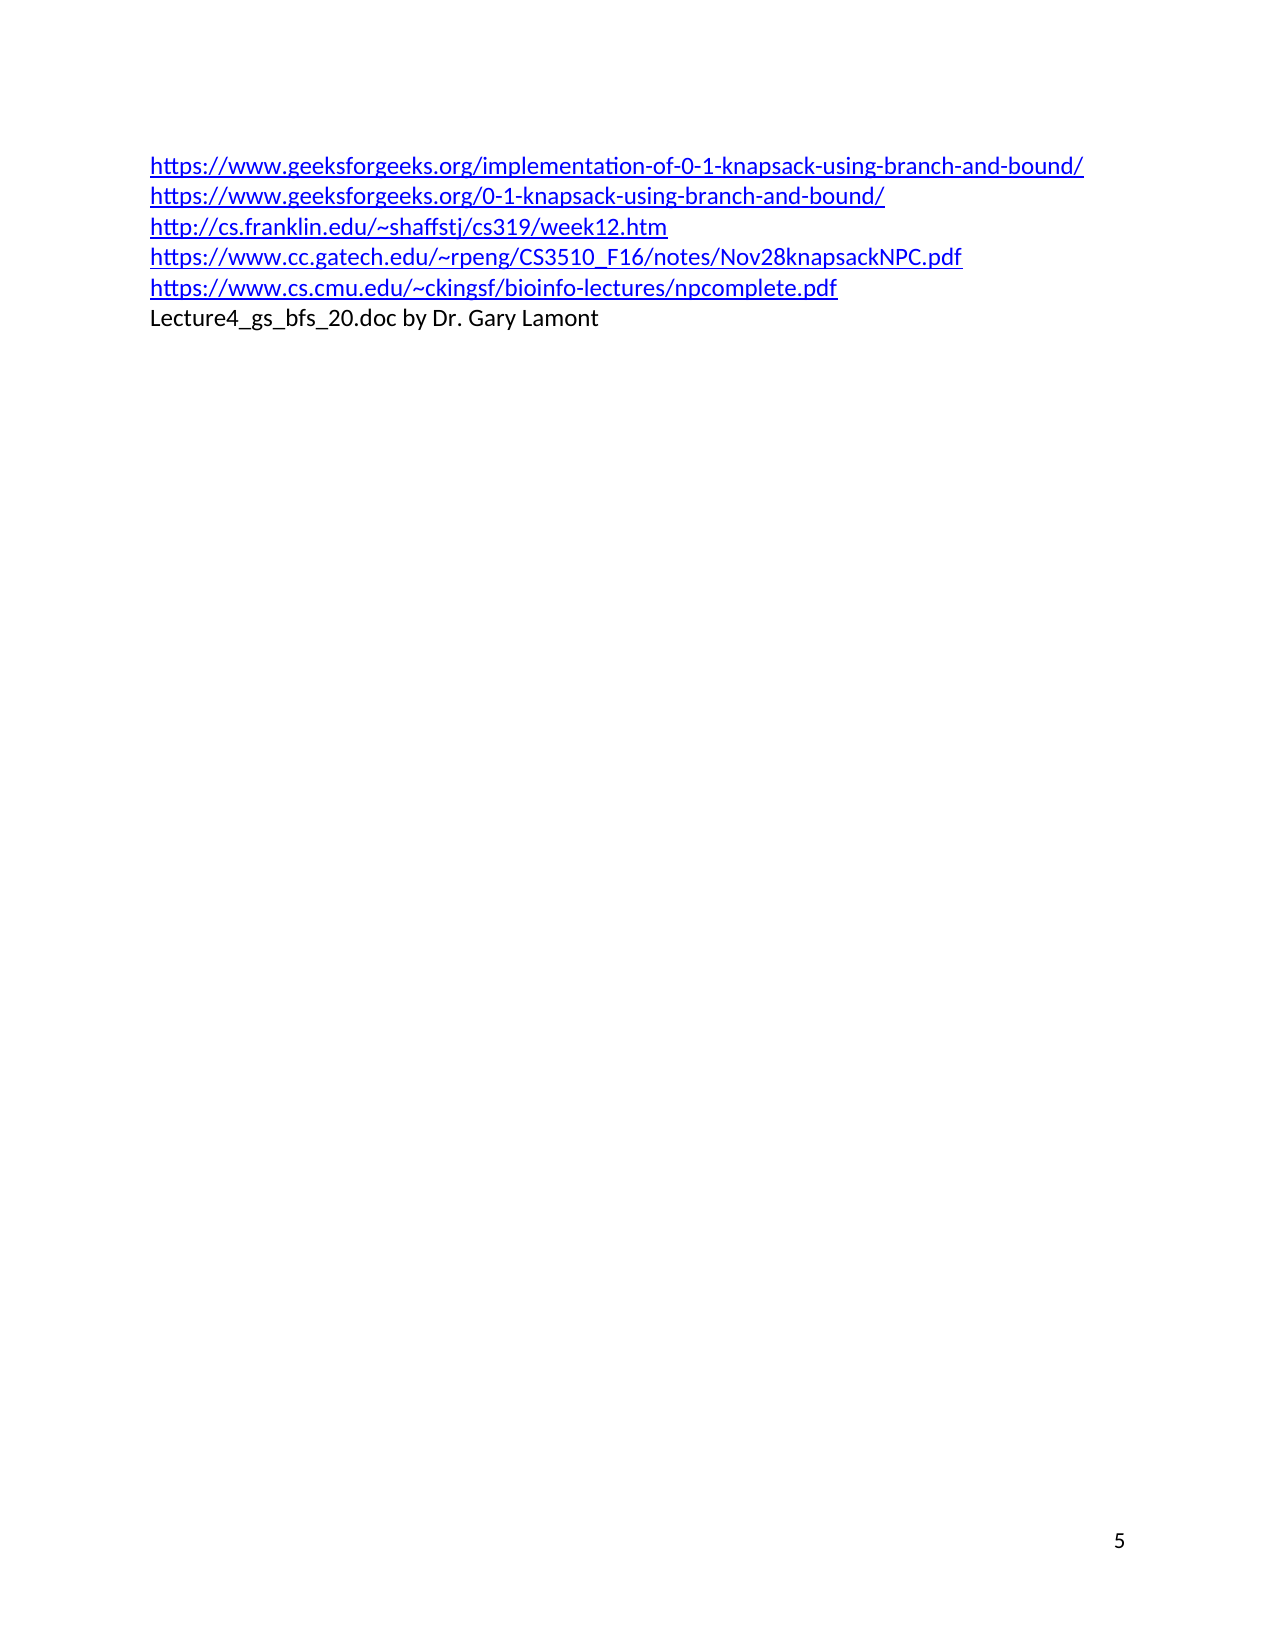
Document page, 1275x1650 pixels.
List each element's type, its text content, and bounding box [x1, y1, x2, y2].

text https://www.geeksforgeeks.org/implementation-of-0-1-knapsack-using-branch-and-bound/ [150, 150, 1200, 181]
text Lecture4_gs_bfs_20.doc by Dr. Gary Lamont [150, 303, 1200, 333]
text https://www.cs.cmu.edu/~ckingsf/bioinfo-lectures/npcomplete.pdf [150, 272, 1200, 303]
text https://www.geeksforgeeks.org/0-1-knapsack-using-branch-and-bound/ [150, 181, 1200, 211]
text https://www.cc.gatech.edu/~rpeng/CS3510_F16/notes/Nov28knapsackNPC.pdf [150, 242, 1200, 272]
text http://cs.franklin.edu/~shaffstj/cs319/week12.htm [150, 211, 1200, 242]
